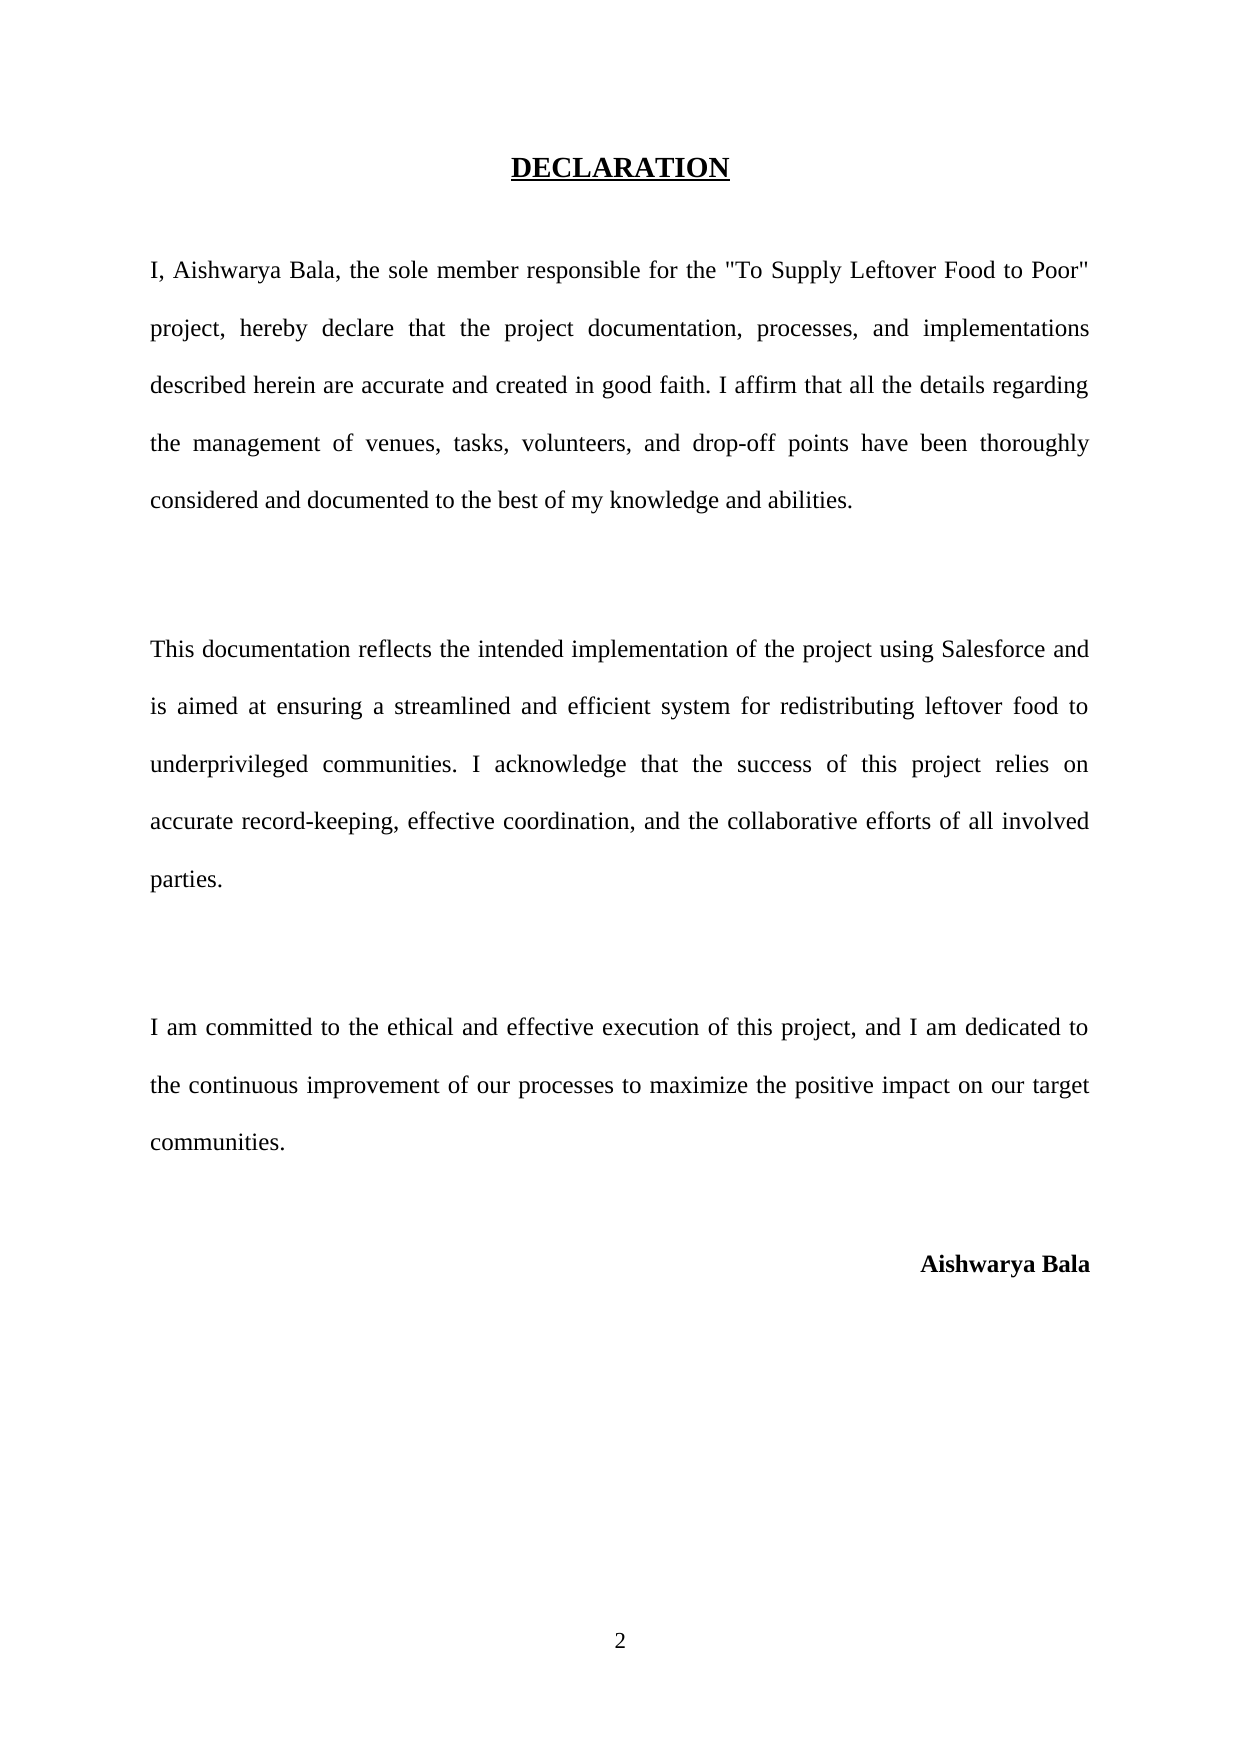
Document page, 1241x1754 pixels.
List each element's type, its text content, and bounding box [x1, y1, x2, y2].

text I, Aishwarya Bala, the sole member responsible for the "To Supply Leftover Food to Poor" project, hereby declare that the project documentation, processes, and implementations described herein are accurate and created in good faith. I affirm that all the details regarding the management of venues, tasks, volunteers, and drop-off points have been thoroughly considered and documented to the best of my knowledge and abilities. [150, 256, 1090, 514]
text I am committed to the ethical and effective execution of this project, and I am dedicated to the continuous improvement of our processes to maximize the positive impact on our target communities. [150, 1012, 1090, 1156]
text DECLARATION [150, 150, 1090, 183]
text This documentation reflects the intended implementation of the project using Salesforce and is aimed at ensuring a streamlined and efficient system for redistributing leftover food to underprivileged communities. I acknowledge that the success of this project relies on accurate record-keeping, effective coordination, and the collaborative efforts of all involved parties. [150, 634, 1090, 893]
text Aishwarya Bala [150, 1249, 1090, 1278]
